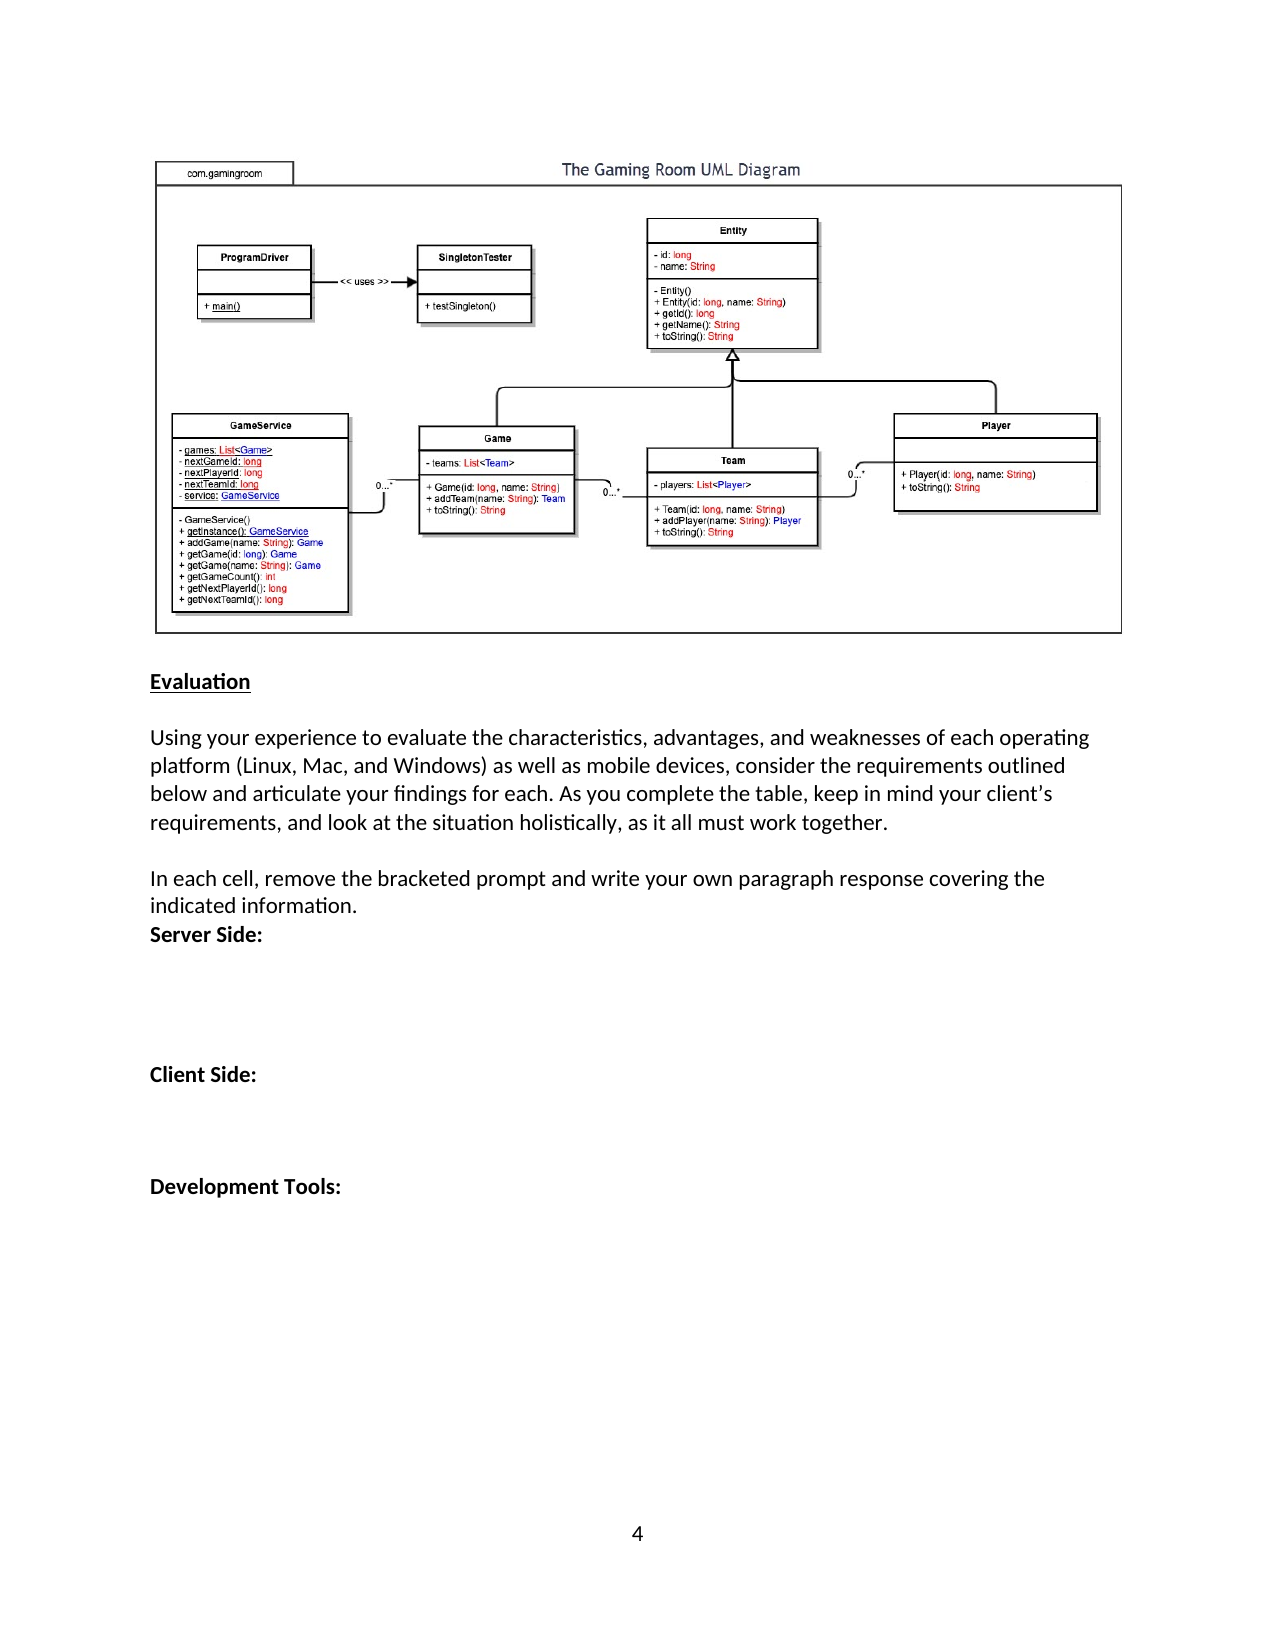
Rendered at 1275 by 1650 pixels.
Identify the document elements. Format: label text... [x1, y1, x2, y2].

subtitle Evaluation [150, 667, 1125, 696]
text Server Side: [150, 920, 1125, 948]
text In each cell, remove the bracketed prompt and write your own paragraph response covering the indicated information. [150, 864, 1125, 920]
text Development Tools: [150, 1172, 1125, 1200]
text Client Side: [150, 1060, 1125, 1088]
picture [150, 150, 1125, 640]
text Using your experience to evaluate the characteristics, advantages, and weaknesses of each operating platform (Linux, Mac, and Windows) as well as mobile devices, consider the requirements outlined below and articulate your findings for each. As you complete the table, keep in mind your client’s requirements, and look at the situation holistically, as it all must work together. [150, 723, 1125, 836]
